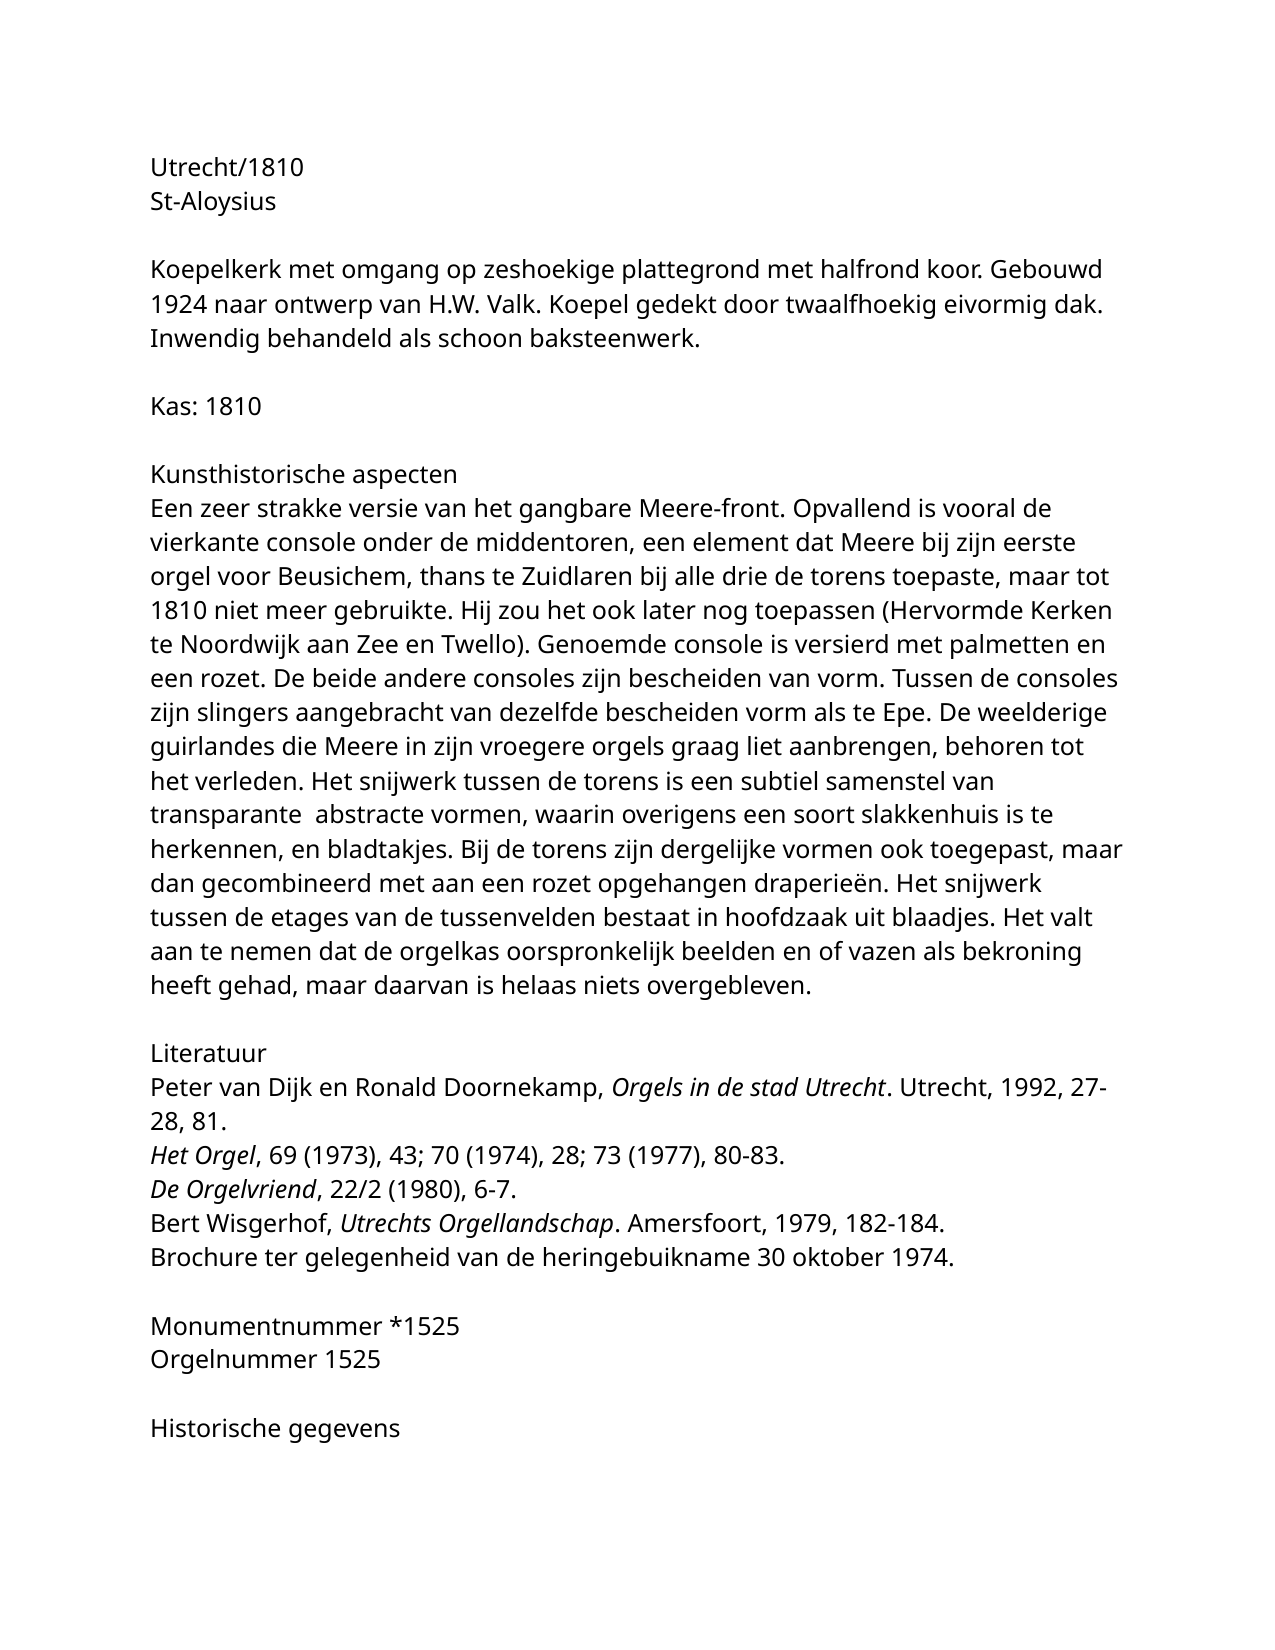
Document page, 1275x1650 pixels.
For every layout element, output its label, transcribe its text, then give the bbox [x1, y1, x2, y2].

text Orgelnummer 1525 [150, 1342, 1125, 1376]
text De Orgelvriend, 22/2 (1980), 6-7. [150, 1172, 1125, 1206]
text St-Aloysius [150, 184, 1125, 218]
text Literatuur [150, 1036, 1125, 1070]
text Historische gegevens [150, 1410, 1125, 1444]
text Kunsthistorische aspecten [150, 457, 1125, 491]
text Kas: 1810 [150, 388, 1125, 422]
text Peter van Dijk en Ronald Doornekamp, Orgels in de stad Utrecht. Utrecht, 1992, 27-28, 81. [150, 1070, 1125, 1138]
text Brochure ter gelegenheid van de heringebuikname 30 oktober 1974. [150, 1240, 1125, 1274]
text Monumentnummer *1525 [150, 1308, 1125, 1342]
text Het Orgel, 69 (1973), 43; 70 (1974), 28; 73 (1977), 80-83. [150, 1138, 1125, 1172]
text Bert Wisgerhof, Utrechts Orgellandschap. Amersfoort, 1979, 182-184. [150, 1206, 1125, 1240]
text Een zeer strakke versie van het gangbare Meere-front. Opvallend is vooral de vierkante console onder de middentoren, een element dat Meere bij zijn eerste orgel voor Beusichem, thans te Zuidlaren bij alle drie de torens toepaste, maar tot 1810 niet meer gebruikte. Hij zou het ook later nog toepassen (Hervormde Kerken te Noordwijk aan Zee en Twello). Genoemde console is versierd met palmetten en een rozet. De beide andere consoles zijn bescheiden van vorm. Tussen de consoles zijn slingers aangebracht van dezelfde bescheiden vorm als te Epe. De weelderige guirlandes die Meere in zijn vroegere orgels graag liet aanbrengen, behoren tot het verleden. Het snijwerk tussen de torens is een subtiel samenstel van transparante abstracte vormen, waarin overigens een soort slakkenhuis is te herkennen, en bladtakjes. Bij de torens zijn dergelijke vormen ook toegepast, maar dan gecombineerd met aan een rozet opgehangen draperieën. Het snijwerk tussen de etages van de tussenvelden bestaat in hoofdzaak uit blaadjes. Het valt aan te nemen dat de orgelkas oorspronkelijk beelden en of vazen als bekroning heeft gehad, maar daarvan is helaas niets overgebleven. [150, 491, 1125, 1002]
text Utrecht/1810 [150, 150, 1125, 184]
text Koepelkerk met omgang op zeshoekige plattegrond met halfrond koor. Gebouwd 1924 naar ontwerp van H.W. Valk. Koepel gedekt door twaalfhoekig eivormig dak. Inwendig behandeld als schoon baksteenwerk. [150, 252, 1125, 354]
